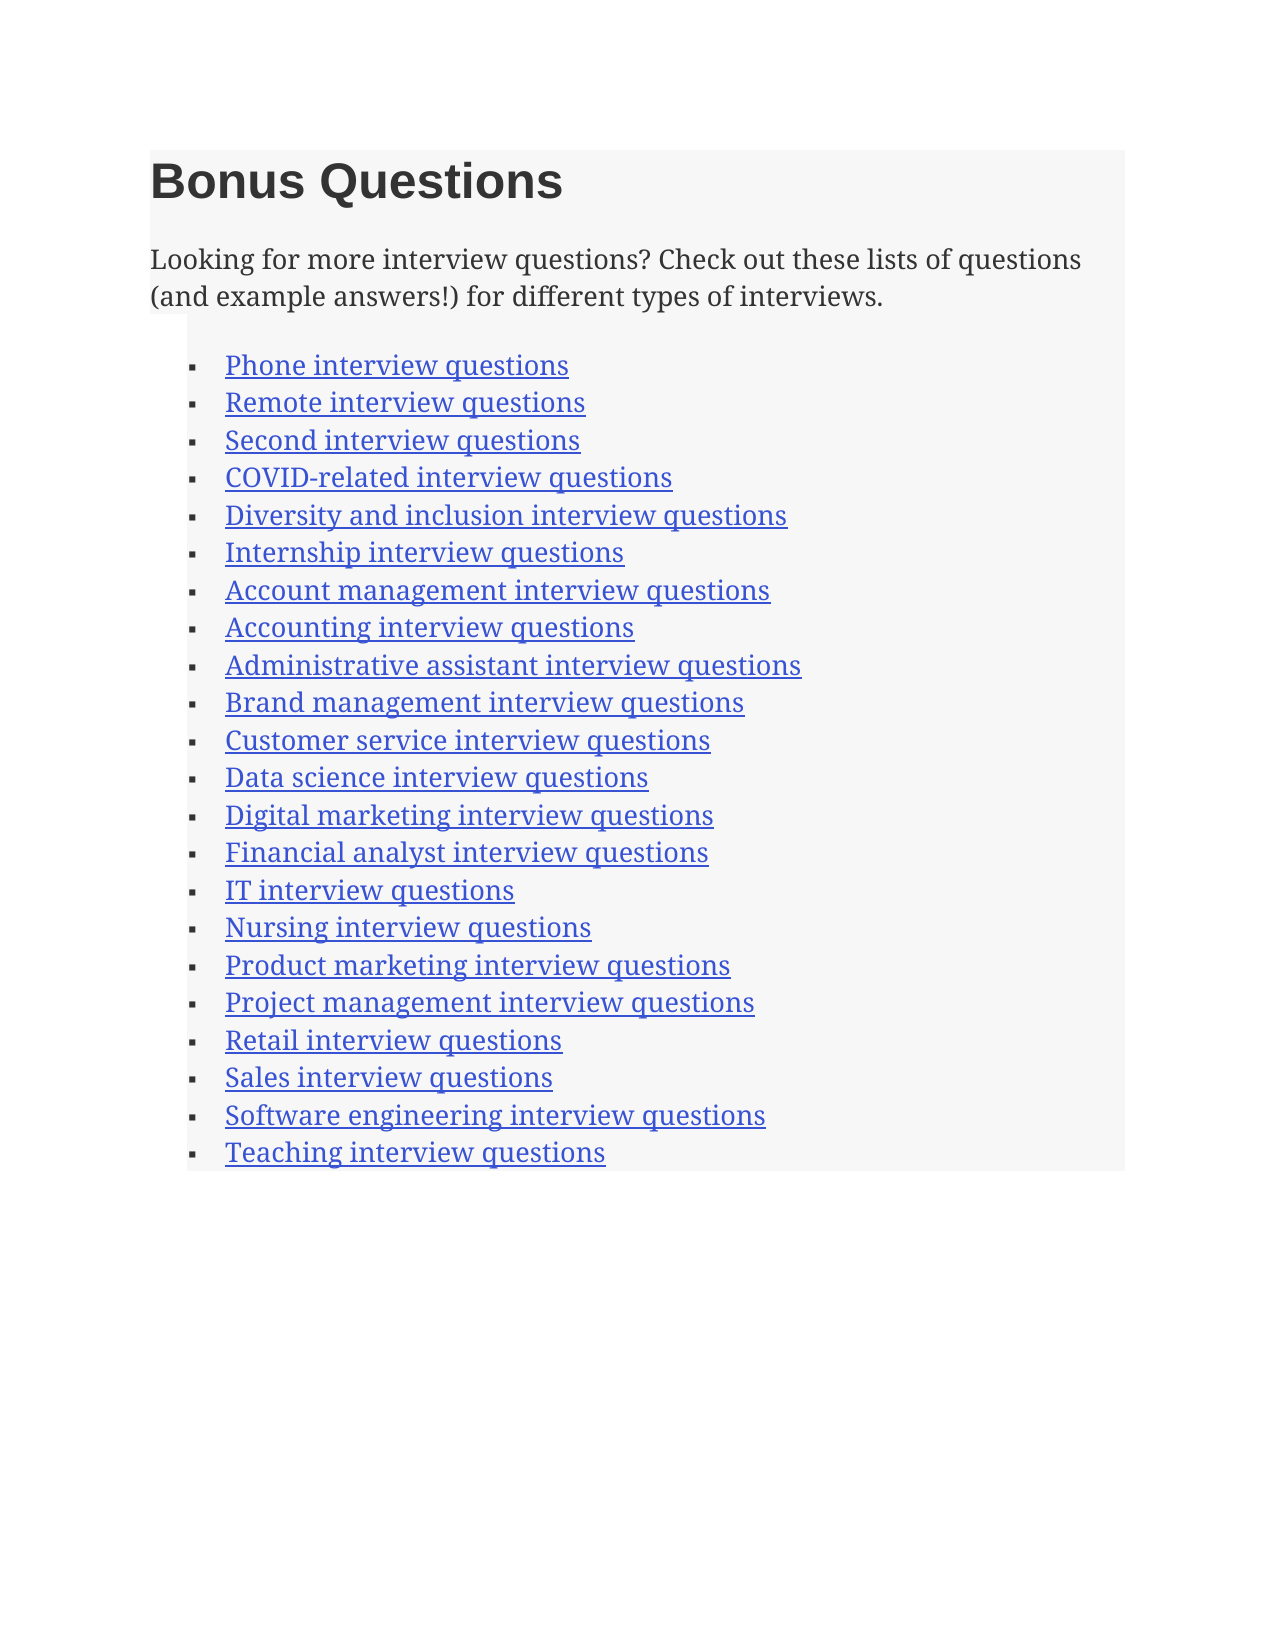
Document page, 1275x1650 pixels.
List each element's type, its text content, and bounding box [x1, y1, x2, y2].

list COVID-related interview questions [187, 458, 1125, 496]
list Software engineering interview questions [187, 1096, 1125, 1133]
list Customer service interview questions [187, 721, 1125, 758]
list Digital marketing interview questions [187, 796, 1125, 833]
text Bonus Questions [150, 150, 1125, 209]
list Internship interview questions [187, 533, 1125, 571]
list Account management interview questions [187, 571, 1125, 608]
list Accounting interview questions [187, 608, 1125, 646]
list Remote interview questions [187, 383, 1125, 421]
text Looking for more interview questions? Check out these lists of questions (and example answers!) for different types of interviews. [150, 241, 1125, 314]
list Data science interview questions [187, 758, 1125, 796]
list Nursing interview questions [187, 908, 1125, 946]
list Phone interview questions [187, 346, 1125, 383]
list Second interview questions [187, 421, 1125, 458]
list Teaching interview questions [187, 1133, 1125, 1171]
list Sales interview questions [187, 1058, 1125, 1096]
list Diversity and inclusion interview questions [187, 496, 1125, 533]
list Retail interview questions [187, 1021, 1125, 1058]
list Administrative assistant interview questions [187, 646, 1125, 683]
list Brand management interview questions [187, 683, 1125, 721]
list Product marketing interview questions [187, 946, 1125, 983]
list Financial analyst interview questions [187, 833, 1125, 871]
list IT interview questions [187, 871, 1125, 908]
list Project management interview questions [187, 983, 1125, 1021]
